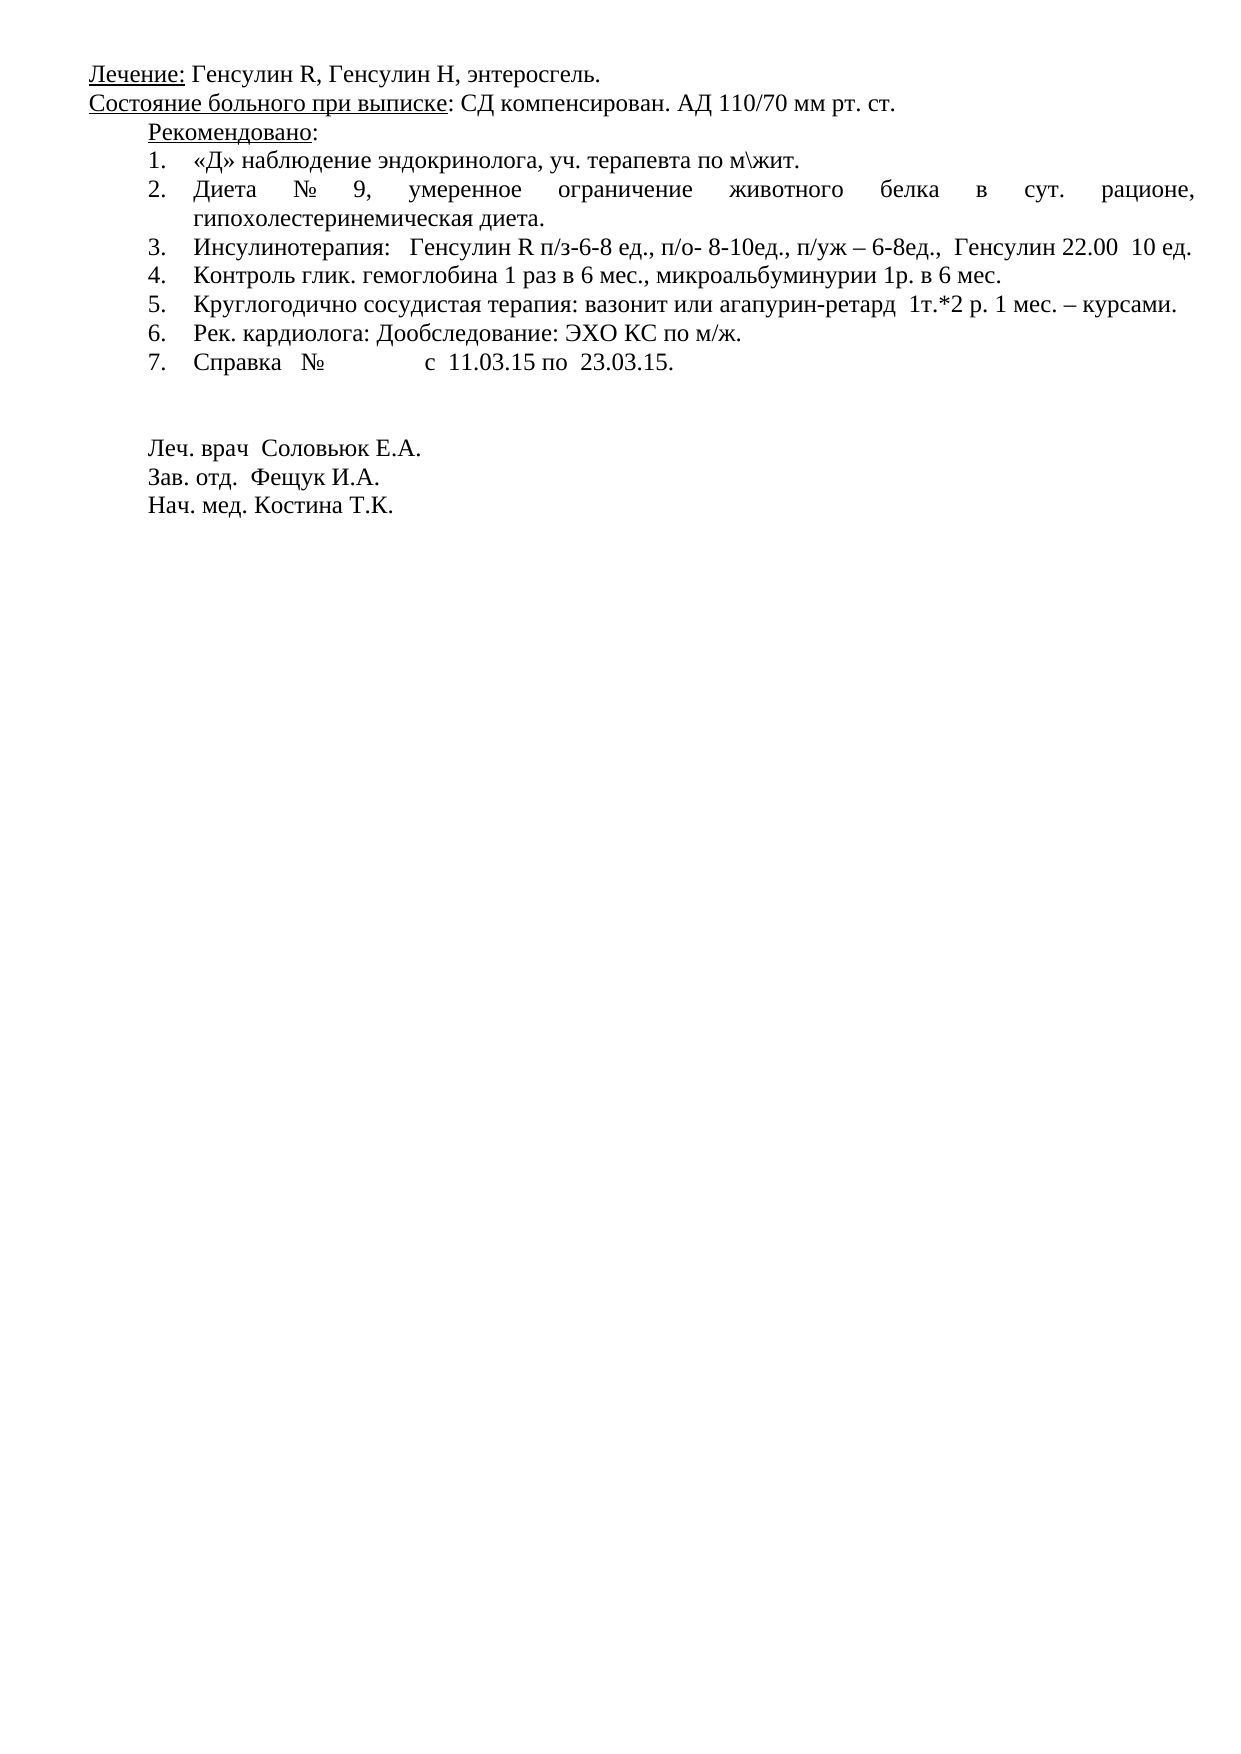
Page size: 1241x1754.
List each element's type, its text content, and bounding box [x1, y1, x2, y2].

list Контроль глик. гемоглобина 1 раз в 6 мес., микроальбуминурии 1р. в 6 мес. [148, 260, 1196, 289]
text Нач. мед. Костина Т.К. [148, 490, 1196, 519]
list «Д» наблюдение эндокринолога, уч. терапевта по м\жит. [148, 145, 1196, 174]
list Диета № 9, умеренное ограничение животного белка в сут. рационе, гипохолестеринемическая диета. [148, 174, 1196, 232]
text Зав. отд. Фещук И.А. [148, 462, 1196, 490]
text Состояние больного при выписке: СД компенсирован. АД 110/70 мм рт. ст. [89, 88, 1196, 117]
list Справка № с 11.03.15 по 23.03.15. [148, 347, 1196, 375]
subtitle Леч. врач Соловьюк Е.А. [148, 433, 1196, 462]
text Лечение: Генсулин R, Генсулин Н, энтеросгель. [89, 59, 1196, 88]
list Рек. кардиолога: Дообследование: ЭХО КС по м/ж. [148, 318, 1196, 347]
list Круглогодично сосудистая терапия: вазонит или агапурин-ретард 1т.*2 р. 1 мес. – курсами. [148, 289, 1196, 318]
text Рекомендовано: [148, 117, 1196, 145]
list Инсулинотерапия: Генсулин R п/з-6-8 ед., п/о- 8-10ед., п/уж – 6-8ед., Генсулин 22.00 10 ед. [148, 232, 1196, 260]
